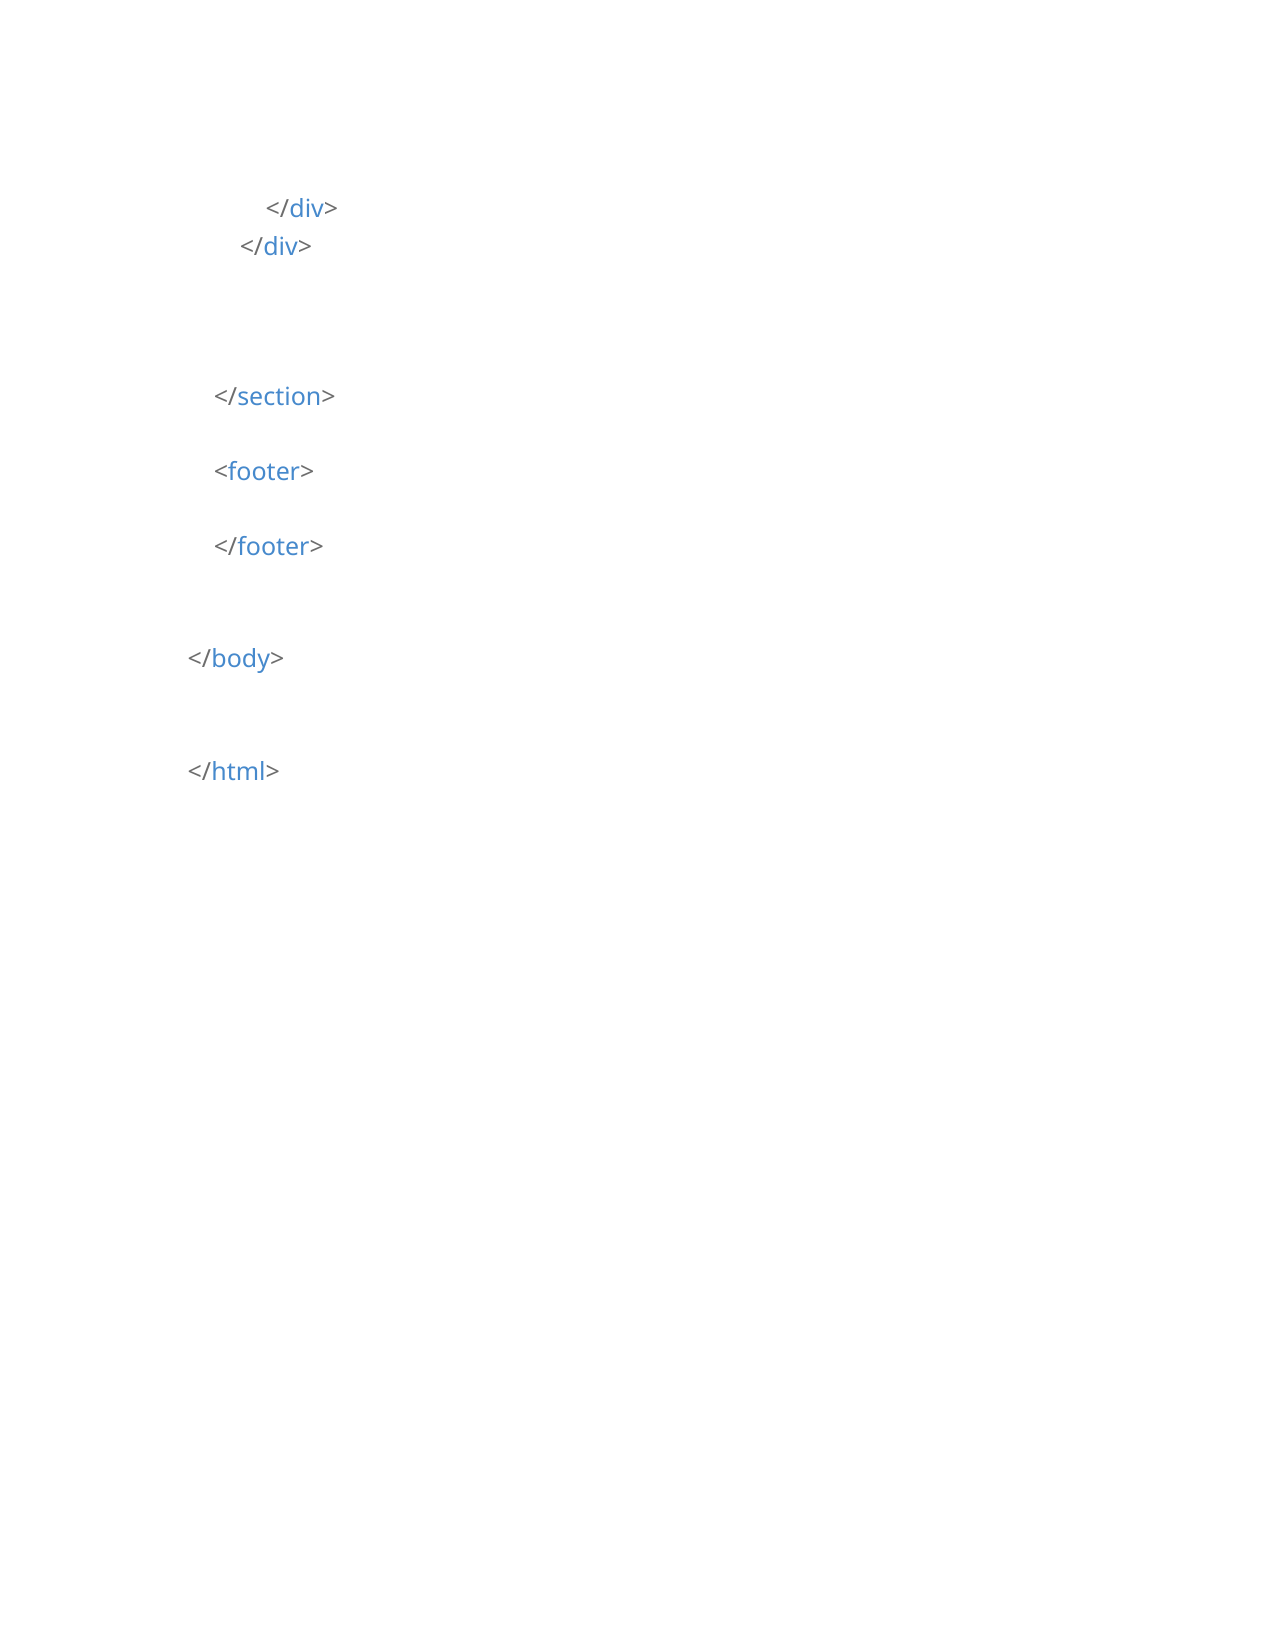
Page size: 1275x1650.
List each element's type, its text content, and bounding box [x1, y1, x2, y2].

text </div> [187, 225, 1087, 262]
text </div> [187, 187, 1087, 225]
text </html> [187, 750, 1087, 787]
text </footer> [187, 525, 1087, 562]
text </section> [187, 375, 1087, 412]
text </body> [187, 637, 1087, 675]
text <footer> [187, 450, 1087, 487]
